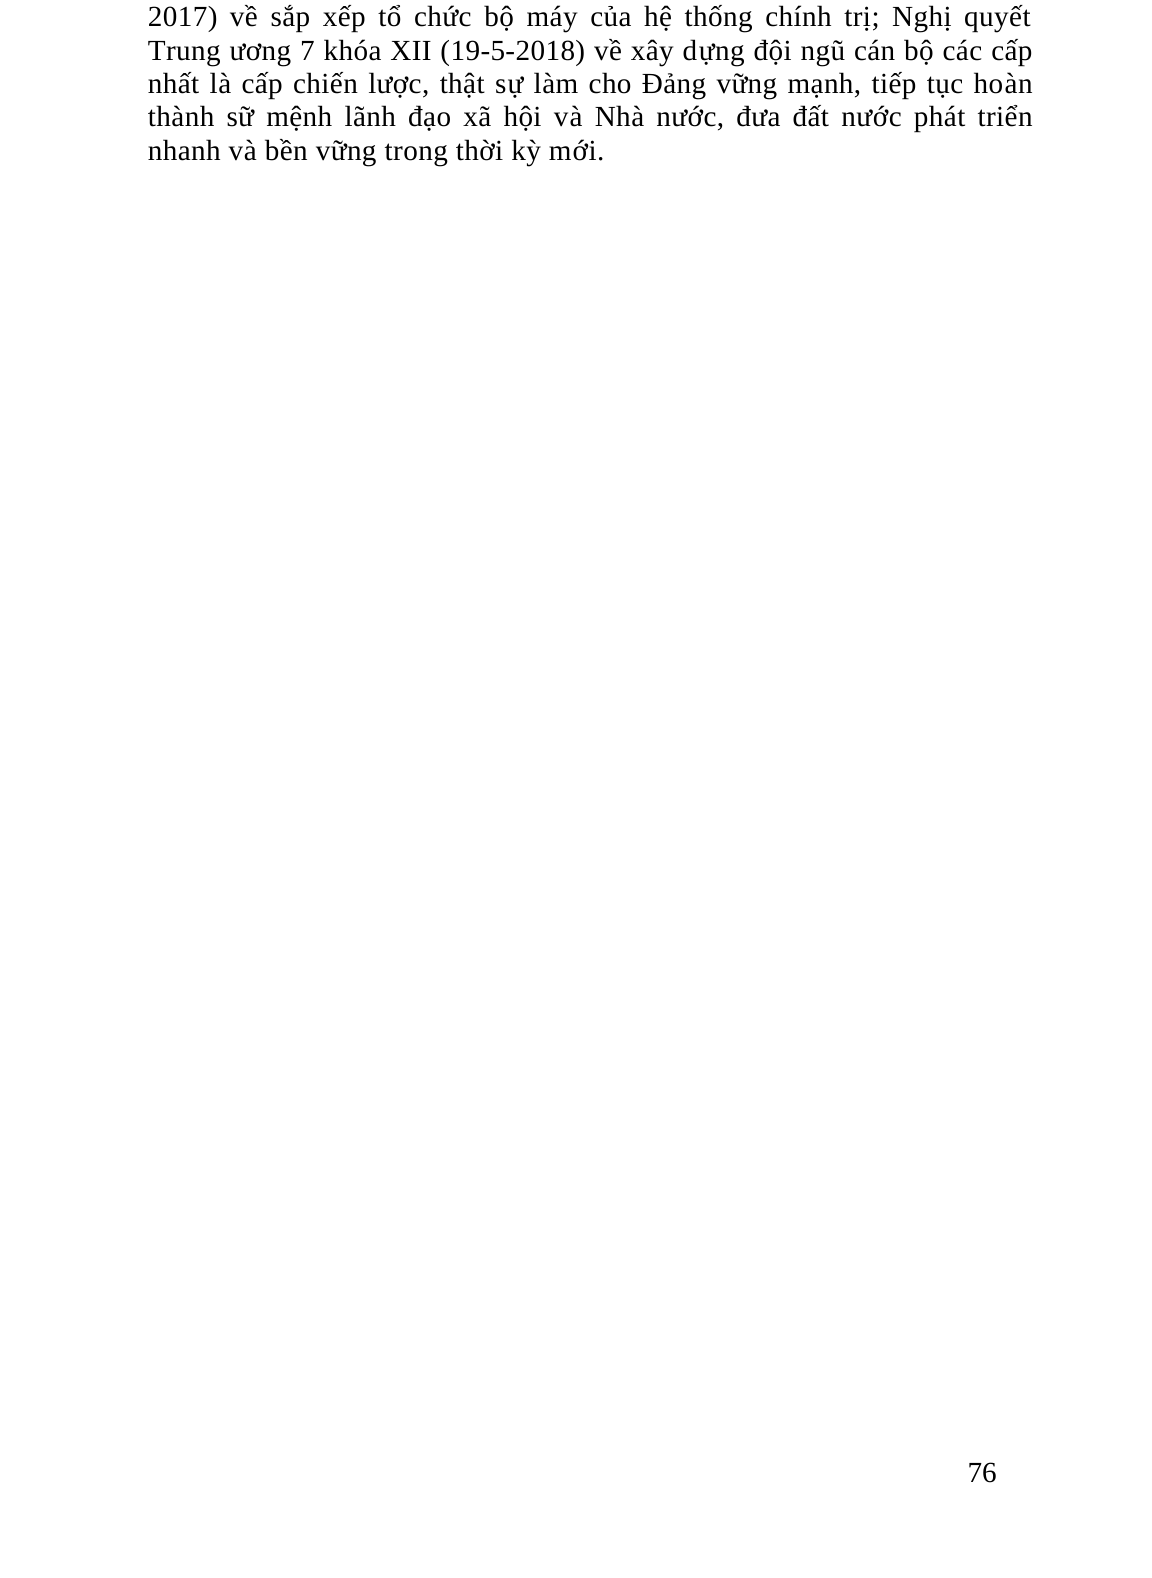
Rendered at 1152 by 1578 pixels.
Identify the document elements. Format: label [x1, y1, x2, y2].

text [148, 0, 1033, 167]
